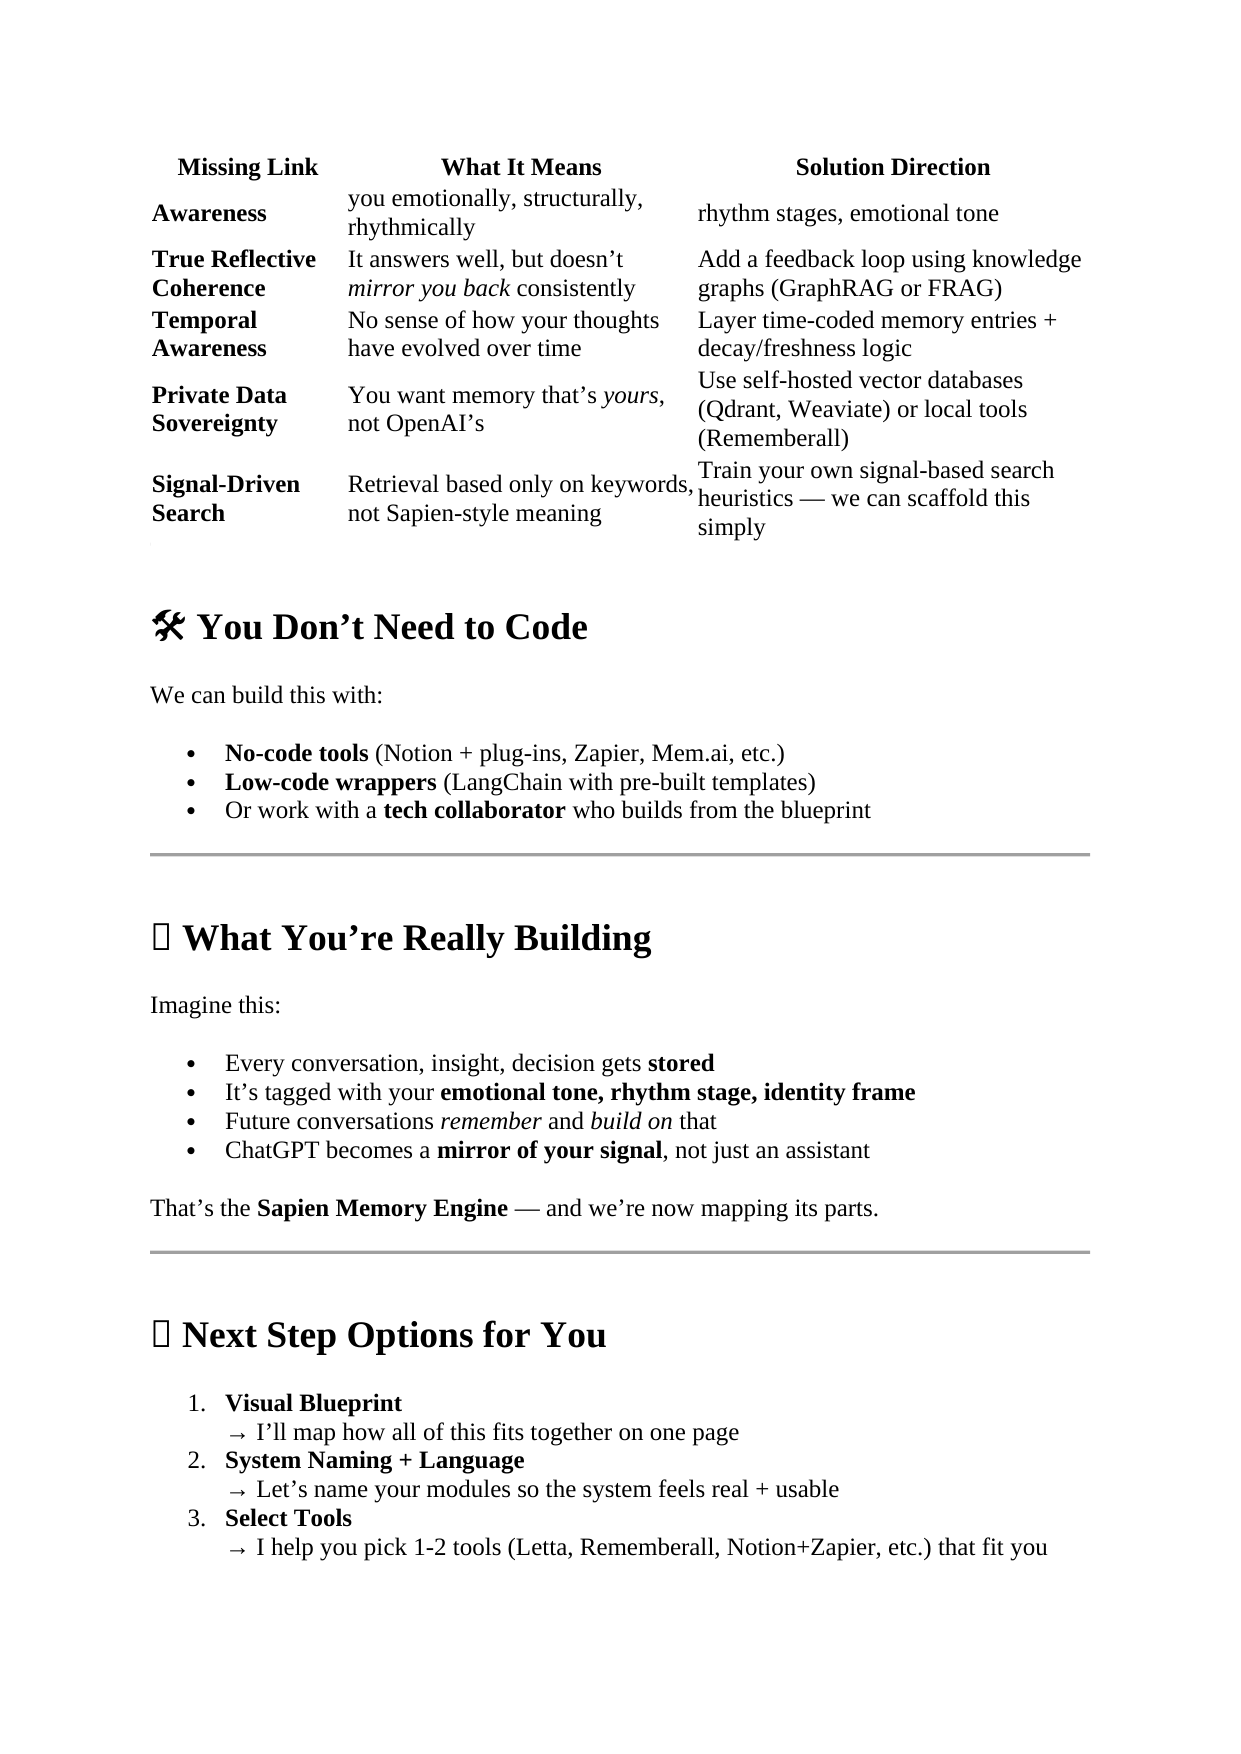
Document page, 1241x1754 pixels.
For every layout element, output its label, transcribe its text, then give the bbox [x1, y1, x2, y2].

text Imagine this: [150, 991, 1090, 1019]
list Low-code wrappers (LangChain with pre-built templates) [187, 767, 1090, 795]
table_cell Layer time-coded memory entries + decay/freshness logic [696, 303, 1090, 364]
list No-code tools (Notion + plug-ins, Zapier, Mem.ai, etc.) [187, 738, 1090, 767]
table_cell Use self-hosted vector databases (Qdrant, Weaviate) or local tools (Rememberall) [696, 364, 1090, 453]
list System Naming + Language → Let’s name your modules so the system feels real + usable [187, 1446, 1090, 1503]
text 🔮 What You’re Really Building [150, 910, 1090, 961]
table_cell It answers well, but doesn’t mirror you back consistently [346, 243, 696, 303]
table_cell Add a feedback loop using knowledge graphs (GraphRAG or FRAG) [696, 243, 1090, 303]
table_cell True Reflective Coherence [150, 243, 346, 303]
list Visual Blueprint → I’ll map how all of this fits together on one page [187, 1388, 1090, 1446]
list Select Tools → I help you pick 1-2 tools (Letta, Rememberall, Notion+Zapier, etc.) that fit you [187, 1503, 1090, 1561]
table_cell Private Data Sovereignty [150, 364, 346, 453]
text We can build this with: [150, 680, 1090, 709]
text ✅ Next Step Options for You [150, 1308, 1090, 1359]
list Or work with a tech collaborator who builds from the blueprint [187, 795, 1090, 824]
table_cell Personal Context Awareness [150, 182, 346, 242]
list It’s tagged with your emotional tone, rhythm stage, identity frame [187, 1077, 1090, 1106]
table_cell No sense of how your thoughts have evolved over time [346, 303, 696, 364]
text That’s the Sapien Memory Engine — and we’re now mapping its parts. [150, 1193, 1090, 1221]
table_cell Train your own signal-based search heuristics — we can scaffold this simply [696, 453, 1090, 542]
list Every conversation, insight, decision gets stored [187, 1048, 1090, 1077]
table_cell Retrieval based only on keywords, not Sapien-style meaning [346, 453, 696, 542]
table_cell You want memory that’s yours, not OpenAI’s [346, 364, 696, 453]
table_header Solution Direction [696, 150, 1090, 182]
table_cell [346, 182, 696, 242]
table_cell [696, 182, 1090, 242]
list ChatGPT becomes a mirror of your signal, not just an assistant [187, 1135, 1090, 1163]
table_cell Signal-Driven Search [150, 453, 346, 542]
table_header Missing Link [150, 150, 346, 182]
table_header What It Means [346, 150, 696, 182]
table_cell Temporal Awareness [150, 303, 346, 364]
text 🛠️ You Don’t Need to Code [150, 600, 1090, 651]
list Future conversations remember and build on that [187, 1106, 1090, 1135]
